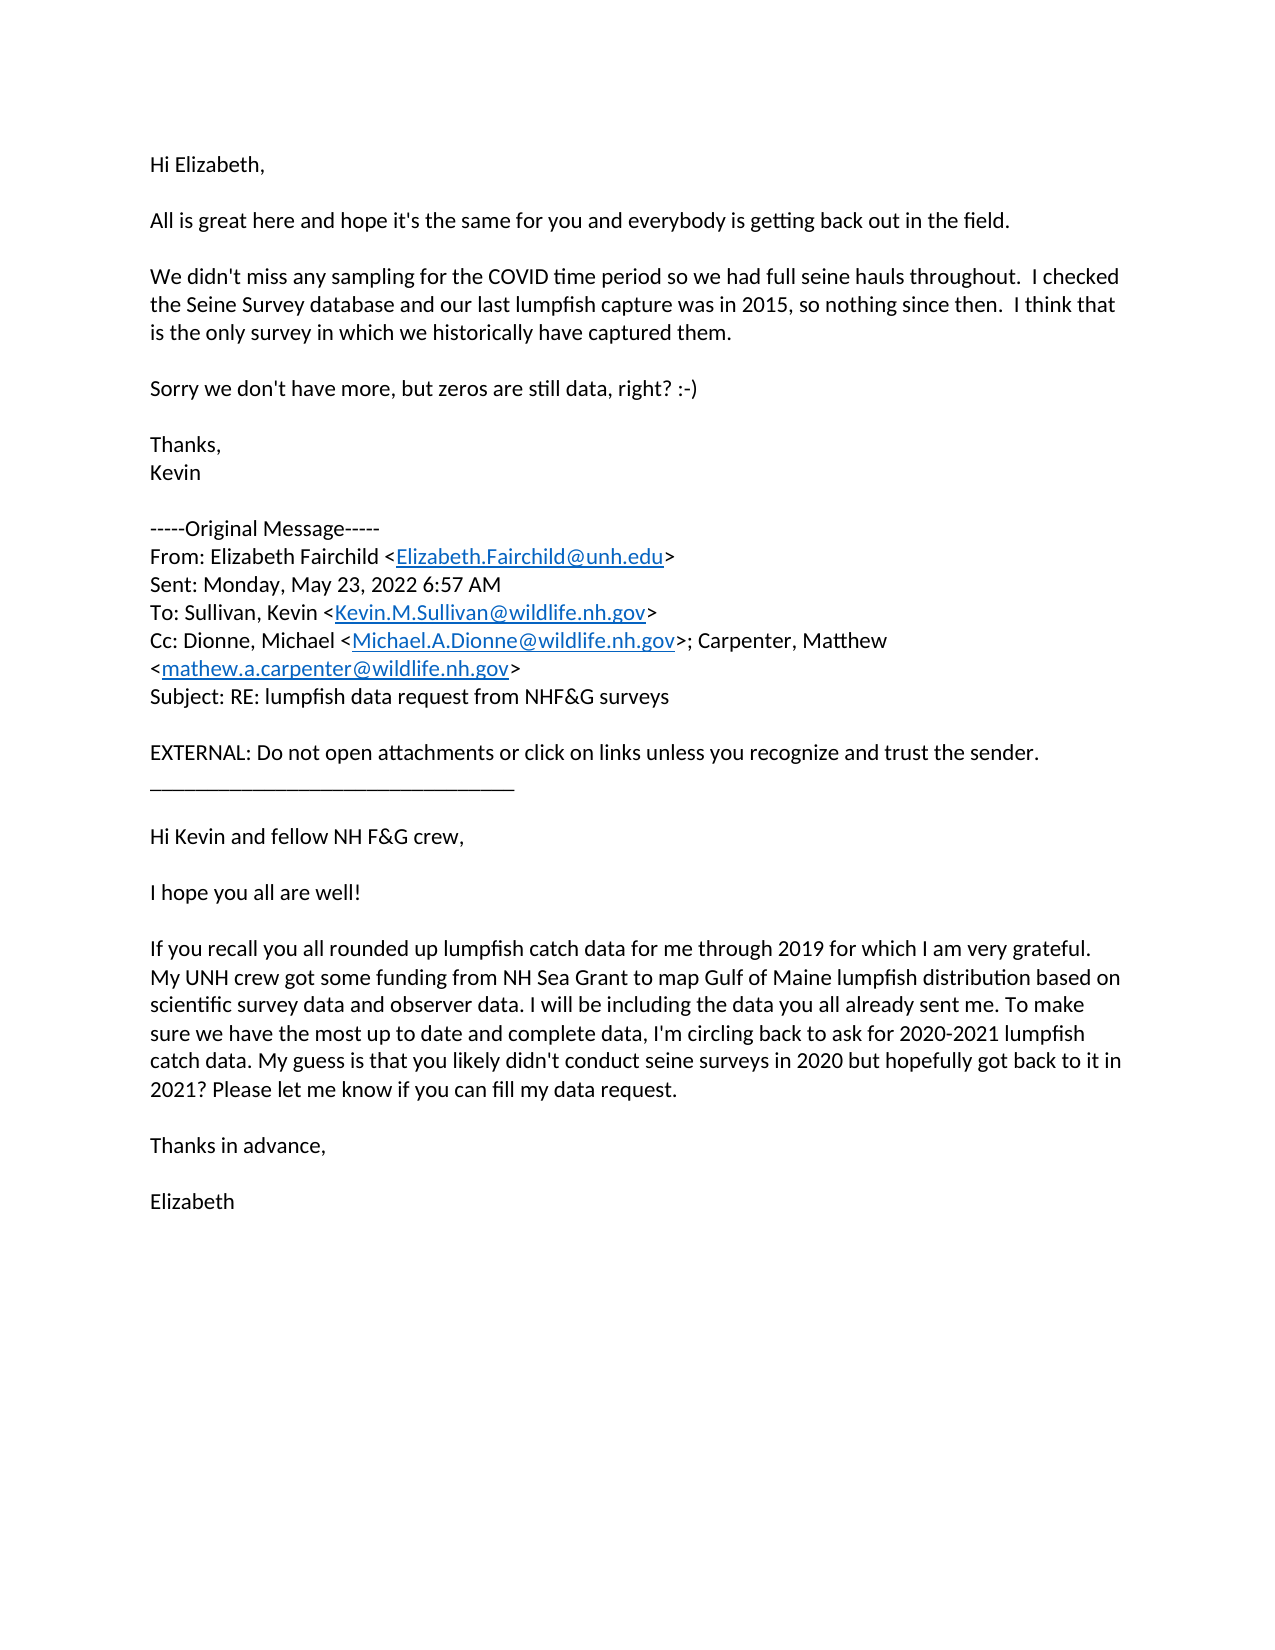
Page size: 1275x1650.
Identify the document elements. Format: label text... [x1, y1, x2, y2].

text Thanks, [150, 430, 1125, 458]
text Hi Elizabeth, [150, 150, 1125, 178]
text Sorry we don't have more, but zeros are still data, right? :-) [150, 374, 1125, 402]
text Kevin [150, 458, 1125, 486]
text I hope you all are well! [150, 878, 1125, 907]
text ________________________________ [150, 766, 1125, 794]
text We didn't miss any sampling for the COVID time period so we had full seine hauls throughout. I checked the Seine Survey database and our last lumpfish capture was in 2015, so nothing since then. I think that is the only survey in which we historically have captured them. [150, 262, 1125, 346]
text Hi Kevin and fellow NH F&G crew, [150, 822, 1125, 851]
text Subject: RE: lumpfish data request from NHF&G surveys [150, 682, 1125, 710]
text To: Sullivan, Kevin <Kevin.M.Sullivan@wildlife.nh.gov> [150, 598, 1125, 626]
text -----Original Message----- [150, 514, 1125, 542]
text Sent: Monday, May 23, 2022 6:57 AM [150, 570, 1125, 598]
text Cc: Dionne, Michael <Michael.A.Dionne@wildlife.nh.gov>; Carpenter, Matthew <mathew.a.carpenter@wildlife.nh.gov> [150, 626, 1125, 682]
text Elizabeth [150, 1187, 1125, 1215]
text From: Elizabeth Fairchild <Elizabeth.Fairchild@unh.edu> [150, 542, 1125, 570]
text If you recall you all rounded up lumpfish catch data for me through 2019 for which I am very grateful. My UNH crew got some funding from NH Sea Grant to map Gulf of Maine lumpfish distribution based on scientific survey data and observer data. I will be including the data you all already sent me. To make sure we have the most up to date and complete data, I'm circling back to ask for 2020-2021 lumpfish catch data. My guess is that you likely didn't conduct seine surveys in 2020 but hopefully got back to it in 2021? Please let me know if you can fill my data request. [150, 934, 1125, 1103]
text All is great here and hope it's the same for you and everybody is getting back out in the field. [150, 206, 1125, 234]
text Thanks in advance, [150, 1131, 1125, 1159]
text EXTERNAL: Do not open attachments or click on links unless you recognize and trust the sender. [150, 738, 1125, 766]
